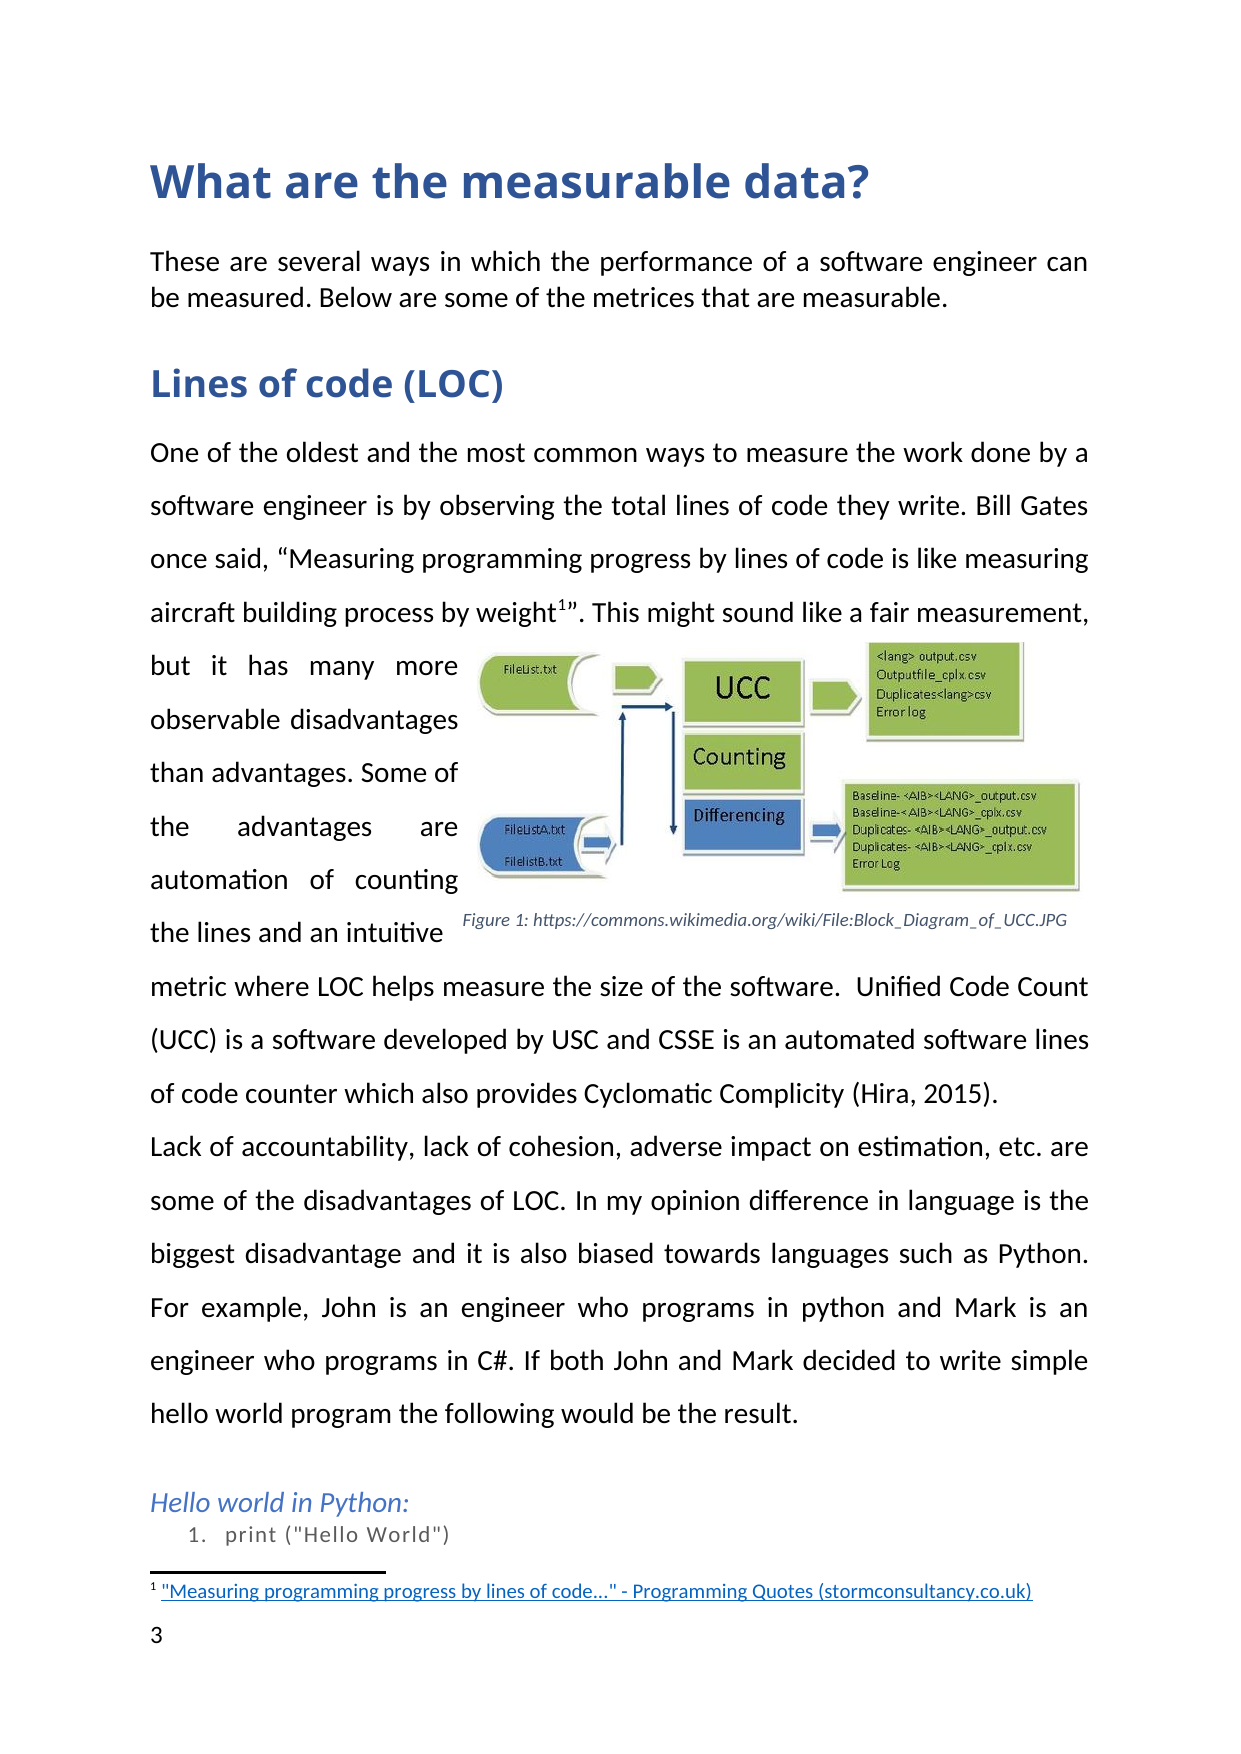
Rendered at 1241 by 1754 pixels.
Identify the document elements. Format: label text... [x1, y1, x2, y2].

subtitle Lines of code (LOC) [150, 357, 1090, 408]
text One of the oldest and the most common ways to measure the work done by a software engineer is by observing the total lines of code they write. Bill Gates once said, “Measuring programming progress by lines of code is like measuring aircraft building process by weight”. This might sound like a fair measurement, but it has many more observable disadvantages than advantages. Some of the advantages are automation of counting the lines and an intuitive metric where LOC helps measure the size of the software. Unified Code Count (UCC) is a software developed by USC and CSSE is an automated software lines of code counter which also provides Cyclomatic Complicity. [150, 434, 1090, 1111]
subtitle What are the measurable data? [150, 150, 1090, 212]
text Lack of accountability, lack of cohesion, adverse impact on estimation, etc. are some of the disadvantages of LOC. In my opinion difference in language is the biggest disadvantage and it is also biased towards languages such as Python. For example, John is an engineer who programs in python and Mark is an engineer who programs in C#. If both John and Mark decided to write simple hello world program the following would be the result. [150, 1128, 1090, 1431]
subtitle print ("Hello World") [187, 1520, 1090, 1548]
text These are several ways in which the performance of a software engineer can be measured. Below are some of the metrices that are measurable. [150, 243, 1090, 315]
text Hello world in Python: [150, 1484, 1090, 1520]
